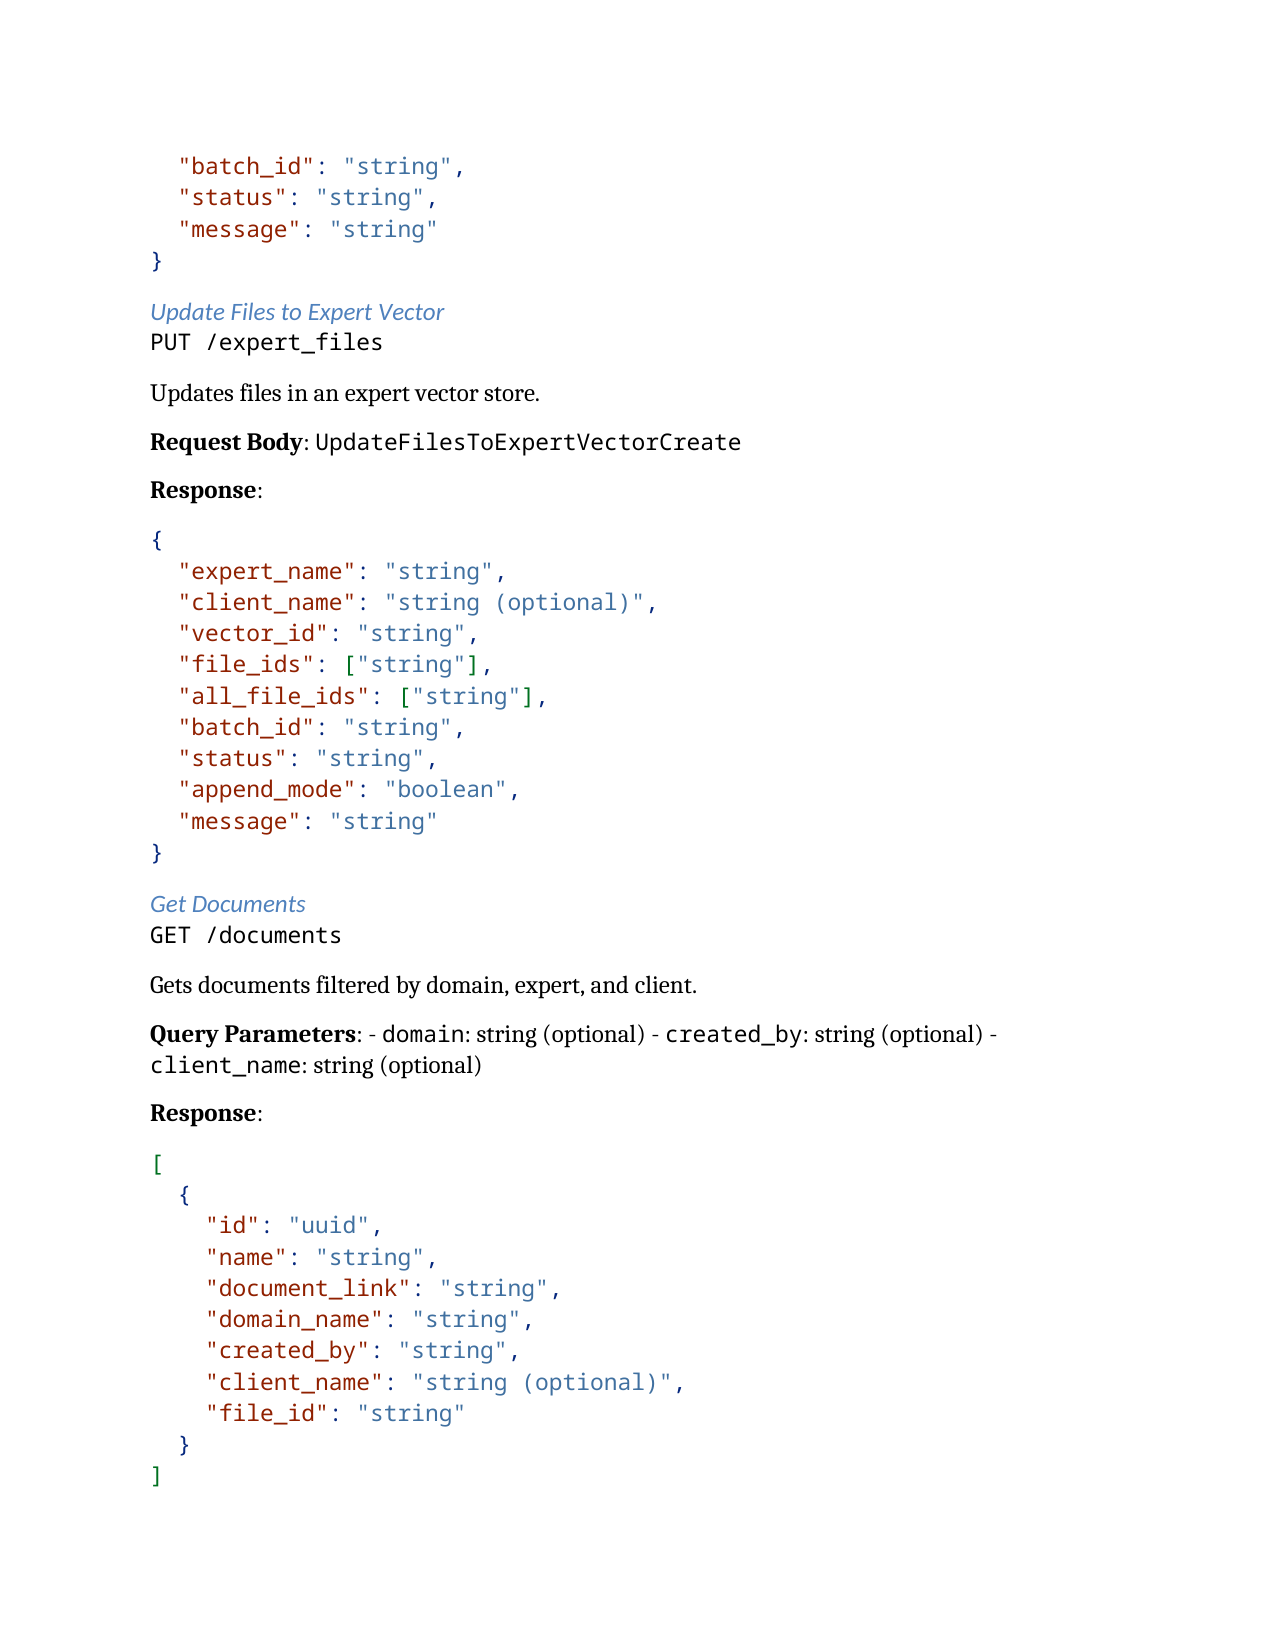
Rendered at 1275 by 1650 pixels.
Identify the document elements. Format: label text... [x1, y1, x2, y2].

text Gets documents filtered by domain, expert, and client. [150, 971, 1125, 999]
text [ { "id": "uuid", "name": "string", "document_link": "string", "domain_name": "string", "created_by": "string", "client_name": "string (optional)", "file_id": "string" } ] [150, 1147, 1125, 1491]
text Query Parameters: - domain: string (optional) - created_by: string (optional) - client_name: string (optional) [150, 1018, 1125, 1081]
subtitle Get Documents [150, 888, 1125, 918]
text Response: [150, 1099, 1125, 1128]
text GET /documents [150, 918, 1125, 950]
text Response: [150, 476, 1125, 505]
text PUT /expert_files [150, 326, 1125, 358]
text { "expert_name": "string", "client_name": "string (optional)", "vector_id": "string", "file_ids": ["string"], "all_file_ids": ["string"], "batch_id": "string", "status": "string", "append_mode": "boolean", "message": "string" } [150, 523, 1125, 867]
subtitle Update Files to Expert Vector [150, 296, 1125, 326]
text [150, 150, 1125, 275]
text Request Body: UpdateFilesToExpertVectorCreate [150, 426, 1125, 457]
text Updates files in an expert vector store. [150, 378, 1125, 407]
